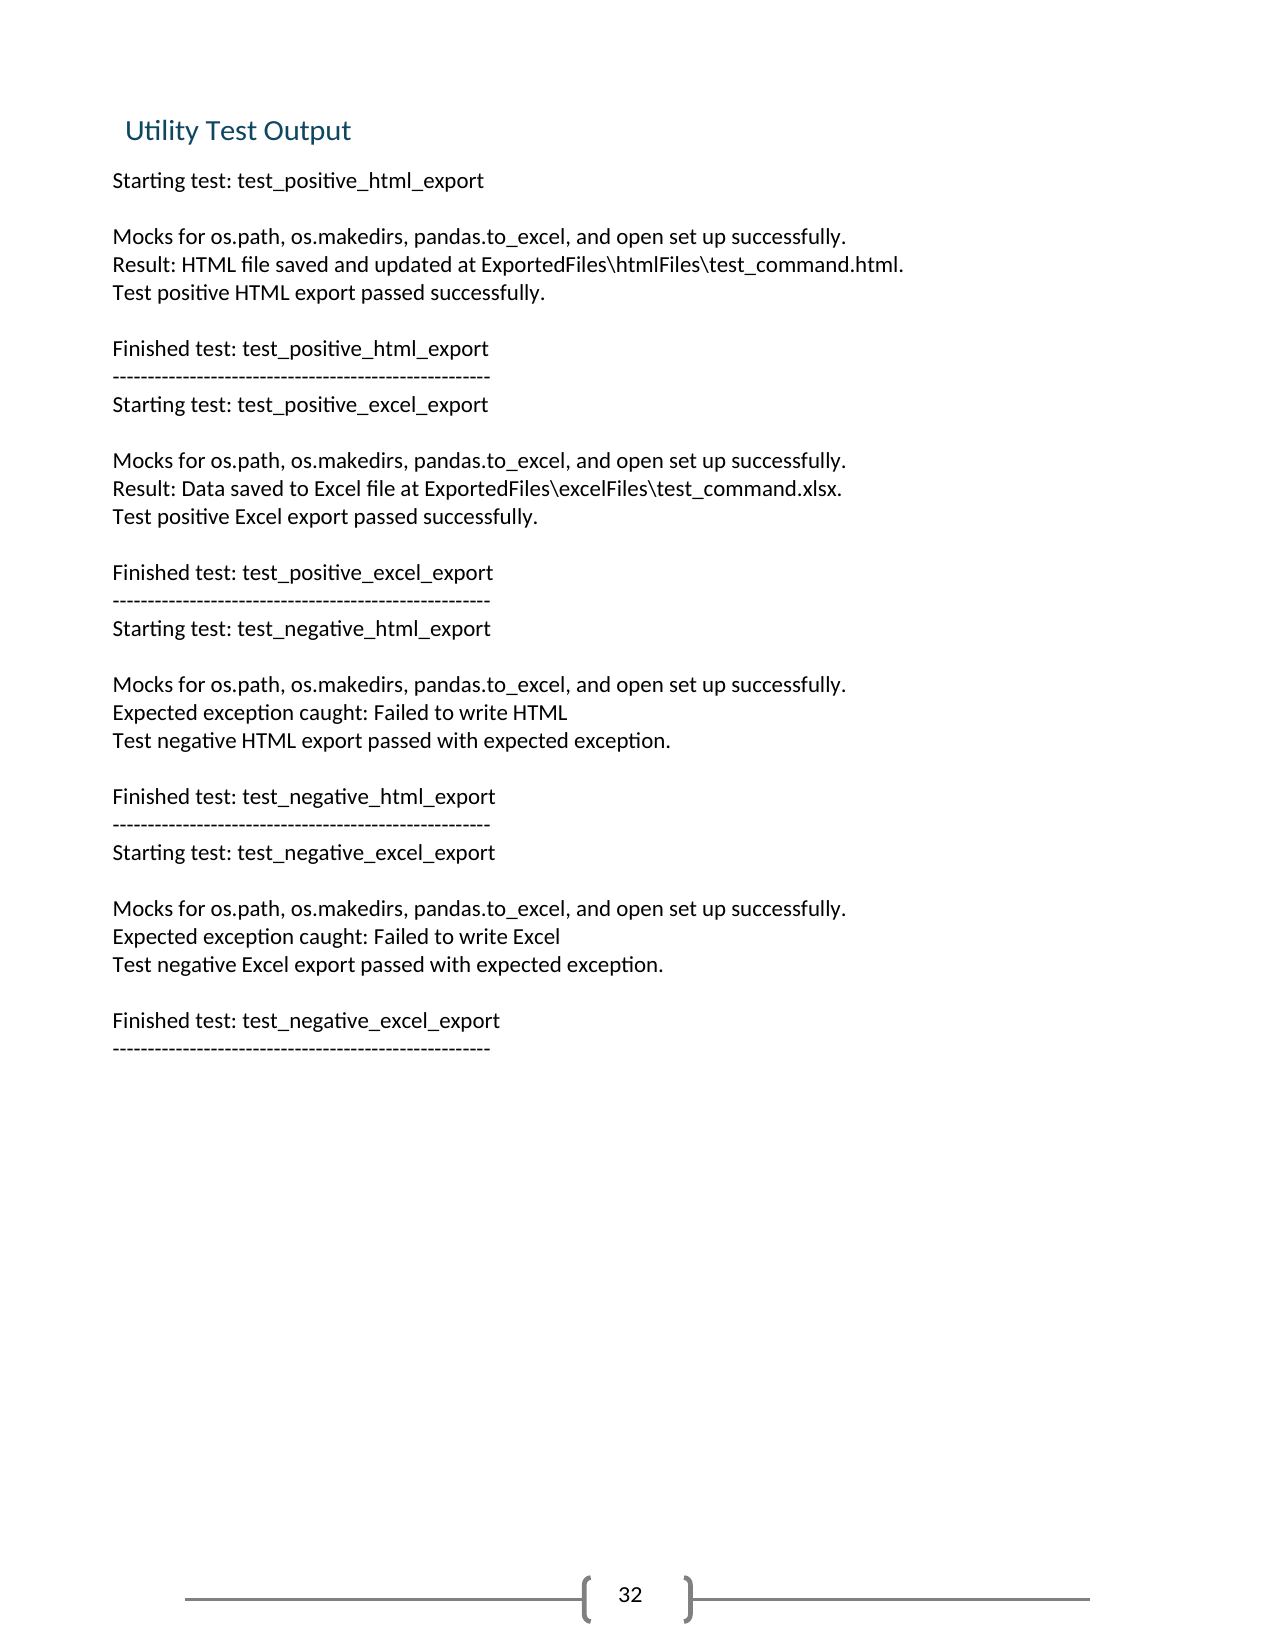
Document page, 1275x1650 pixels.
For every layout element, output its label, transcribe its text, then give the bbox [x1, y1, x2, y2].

text Test negative Excel export passed with expected exception. [112, 951, 1162, 978]
text Test positive HTML export passed successfully. [112, 278, 1162, 306]
text Starting test: test_positive_html_export [112, 166, 1162, 194]
text Starting test: test_positive_excel_export [112, 390, 1162, 418]
text ------------------------------------------------------ [112, 810, 1162, 838]
text Finished test: test_negative_html_export [112, 782, 1162, 810]
text Finished test: test_negative_excel_export [112, 1007, 1162, 1034]
text Expected exception caught: Failed to write HTML [112, 698, 1162, 726]
text Finished test: test_positive_excel_export [112, 558, 1162, 586]
text Mocks for os.path, os.makedirs, pandas.to_excel, and open set up successfully. [112, 894, 1162, 922]
text Mocks for os.path, os.makedirs, pandas.to_excel, and open set up successfully. [112, 670, 1162, 698]
text Finished test: test_positive_html_export [112, 334, 1162, 362]
text Starting test: test_negative_html_export [112, 614, 1162, 642]
text Starting test: test_negative_excel_export [112, 838, 1162, 866]
text Mocks for os.path, os.makedirs, pandas.to_excel, and open set up successfully. [112, 222, 1162, 250]
text Result: HTML file saved and updated at ExportedFiles\htmlFiles\test_command.html. [112, 250, 1162, 278]
subtitle Utility Test Output [125, 112, 1162, 148]
text Test negative HTML export passed with expected exception. [112, 726, 1162, 754]
text Mocks for os.path, os.makedirs, pandas.to_excel, and open set up successfully. [112, 446, 1162, 474]
text ------------------------------------------------------ [112, 586, 1162, 614]
text ------------------------------------------------------ [112, 1034, 1162, 1063]
text Test positive Excel export passed successfully. [112, 502, 1162, 530]
text ------------------------------------------------------ [112, 362, 1162, 390]
text Result: Data saved to Excel file at ExportedFiles\excelFiles\test_command.xlsx. [112, 474, 1162, 502]
text Expected exception caught: Failed to write Excel [112, 922, 1162, 951]
